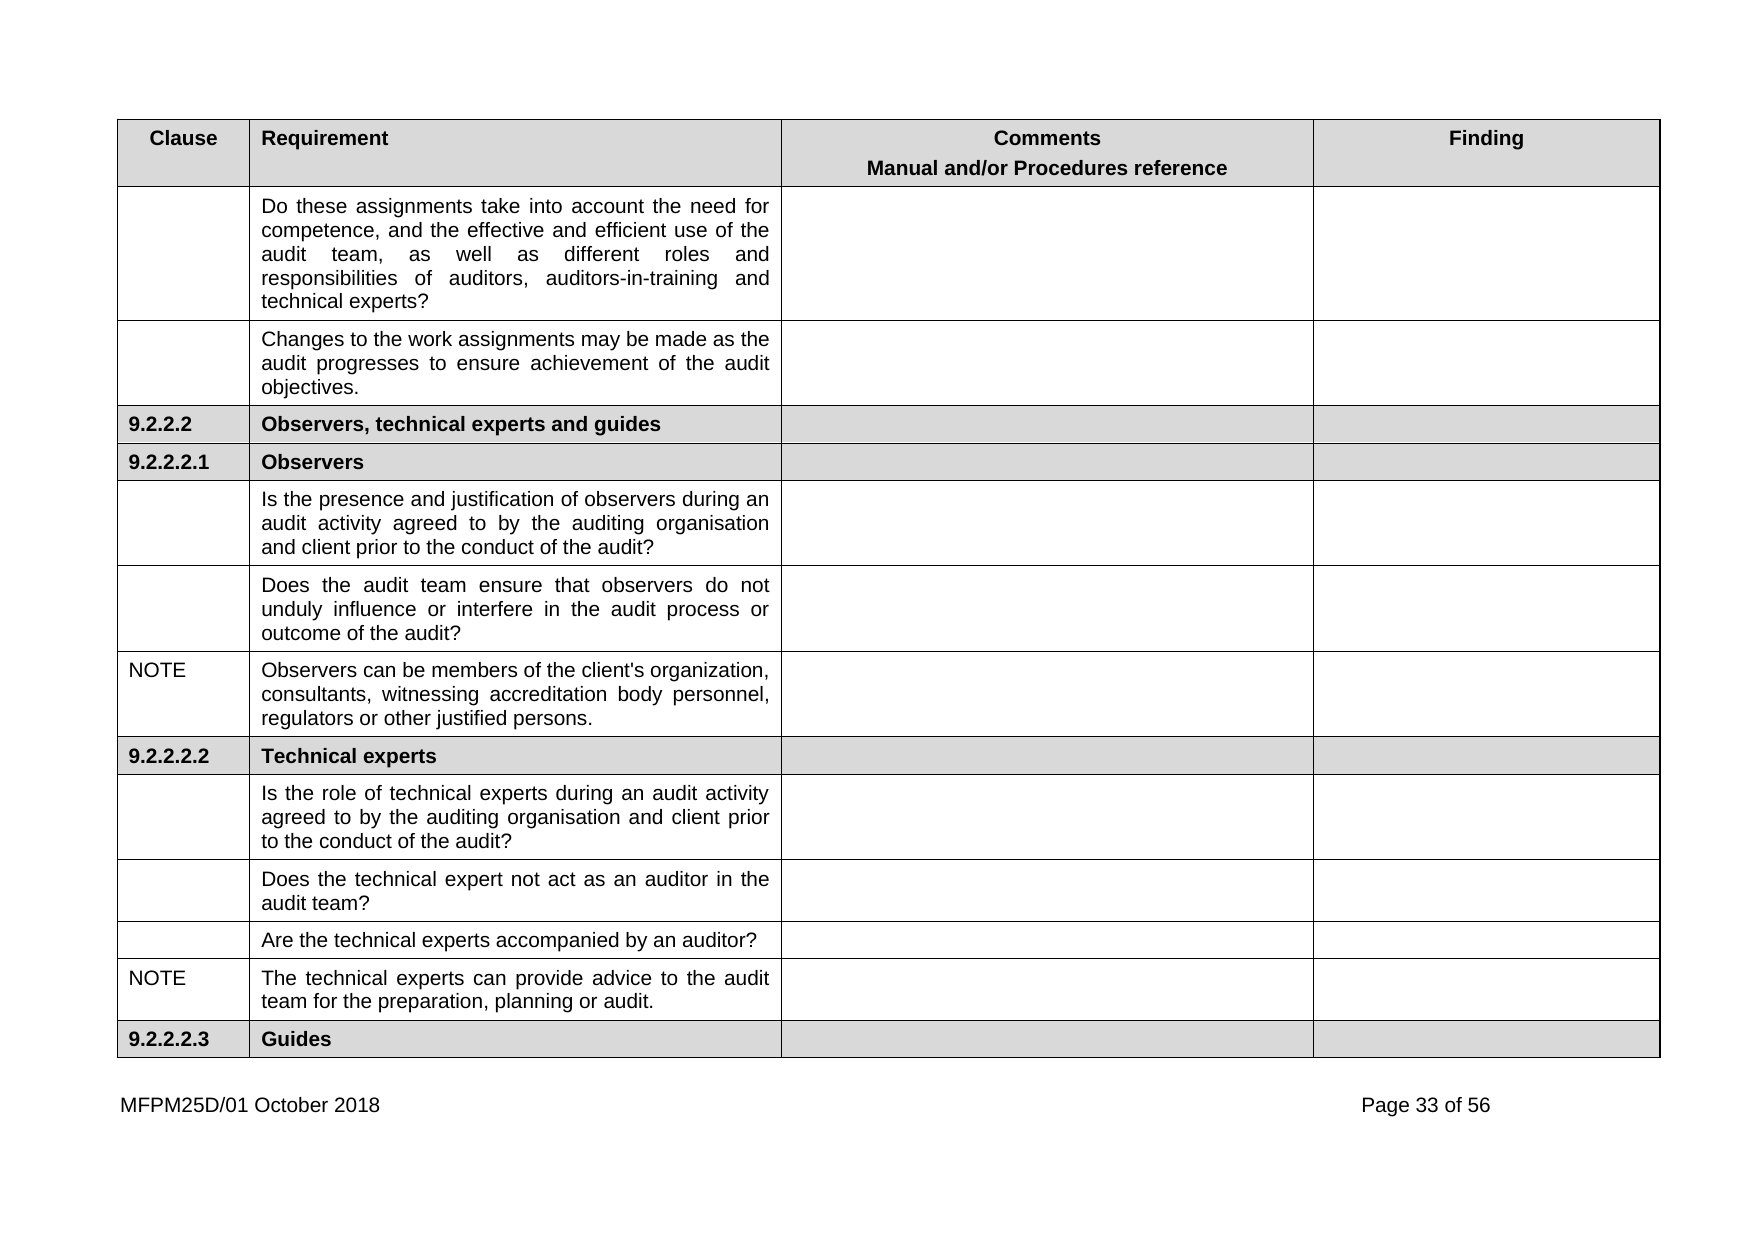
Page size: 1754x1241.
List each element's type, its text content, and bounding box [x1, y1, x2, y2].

table_cell [1314, 860, 1659, 921]
table_cell Technical experts [250, 737, 781, 774]
table_cell [118, 922, 249, 958]
table_cell [782, 321, 1313, 405]
table_header Requirement [250, 120, 781, 186]
table_cell [118, 321, 249, 405]
table_cell [1314, 959, 1659, 1019]
table_cell [1314, 775, 1659, 859]
table_cell [782, 860, 1313, 921]
table_cell [782, 959, 1313, 1019]
table_cell Do these assignments take into account the need for competence, and the effective and efficient use of the audit team, as well as different roles and responsibilities of auditors, auditors-in-training and technical experts? [250, 187, 781, 319]
table_cell NOTE [118, 652, 249, 736]
table_cell 9.2.2.2.2 [118, 737, 249, 774]
table_cell [782, 444, 1313, 480]
table_cell Does the technical expert not act as an auditor in the audit team? [250, 860, 781, 921]
table_cell Observers, technical experts and guides [250, 406, 781, 442]
table_cell [118, 566, 249, 651]
table_cell [782, 775, 1313, 859]
table_cell Is the presence and justification of observers during an audit activity agreed to by the auditing organisation and client prior to the conduct of the audit? [250, 481, 781, 565]
table_cell [1314, 187, 1659, 319]
table_cell [1314, 1021, 1659, 1057]
table_cell [1314, 321, 1659, 405]
table_cell Are the technical experts accompanied by an auditor? [250, 922, 781, 958]
table_cell 9.2.2.2 [118, 406, 249, 442]
table_cell 9.2.2.2.3 [118, 1021, 249, 1057]
table_cell Observers can be members of the client's organization, consultants, witnessing accreditation body personnel, regulators or other justified persons. [250, 652, 781, 736]
table_header Finding [1314, 120, 1659, 186]
table_cell The technical experts can provide advice to the audit team for the preparation, planning or audit. [250, 959, 781, 1019]
table_cell [1314, 566, 1659, 651]
table_cell [1314, 406, 1659, 442]
table_cell [118, 860, 249, 921]
table_cell [118, 775, 249, 859]
table_cell [1314, 481, 1659, 565]
table_cell [782, 481, 1313, 565]
table_cell Observers [250, 444, 781, 480]
table_cell [1314, 922, 1659, 958]
table_cell [782, 652, 1313, 736]
table_cell Is the role of technical experts during an audit activity agreed to by the auditing organisation and client prior to the conduct of the audit? [250, 775, 781, 859]
table_cell NOTE [118, 959, 249, 1019]
table_cell [782, 566, 1313, 651]
table_cell [782, 737, 1313, 774]
table_cell [1314, 652, 1659, 736]
table_cell [118, 481, 249, 565]
table_cell Changes to the work assignments may be made as the audit progresses to ensure achievement of the audit objectives. [250, 321, 781, 405]
table_cell [782, 922, 1313, 958]
table_header Clause [118, 120, 249, 186]
table_cell [1314, 444, 1659, 480]
table_cell 9.2.2.2.1 [118, 444, 249, 480]
table_cell Does the audit team ensure that observers do not unduly influence or interfere in the audit process or outcome of the audit? [250, 566, 781, 651]
table_cell [782, 406, 1313, 442]
table_header Comments Manual and/or Procedures reference [782, 120, 1313, 186]
table_cell [782, 187, 1313, 319]
table_cell [118, 187, 249, 319]
table_cell [1314, 737, 1659, 774]
table_cell [782, 1021, 1313, 1057]
table_cell Guides [250, 1021, 781, 1057]
